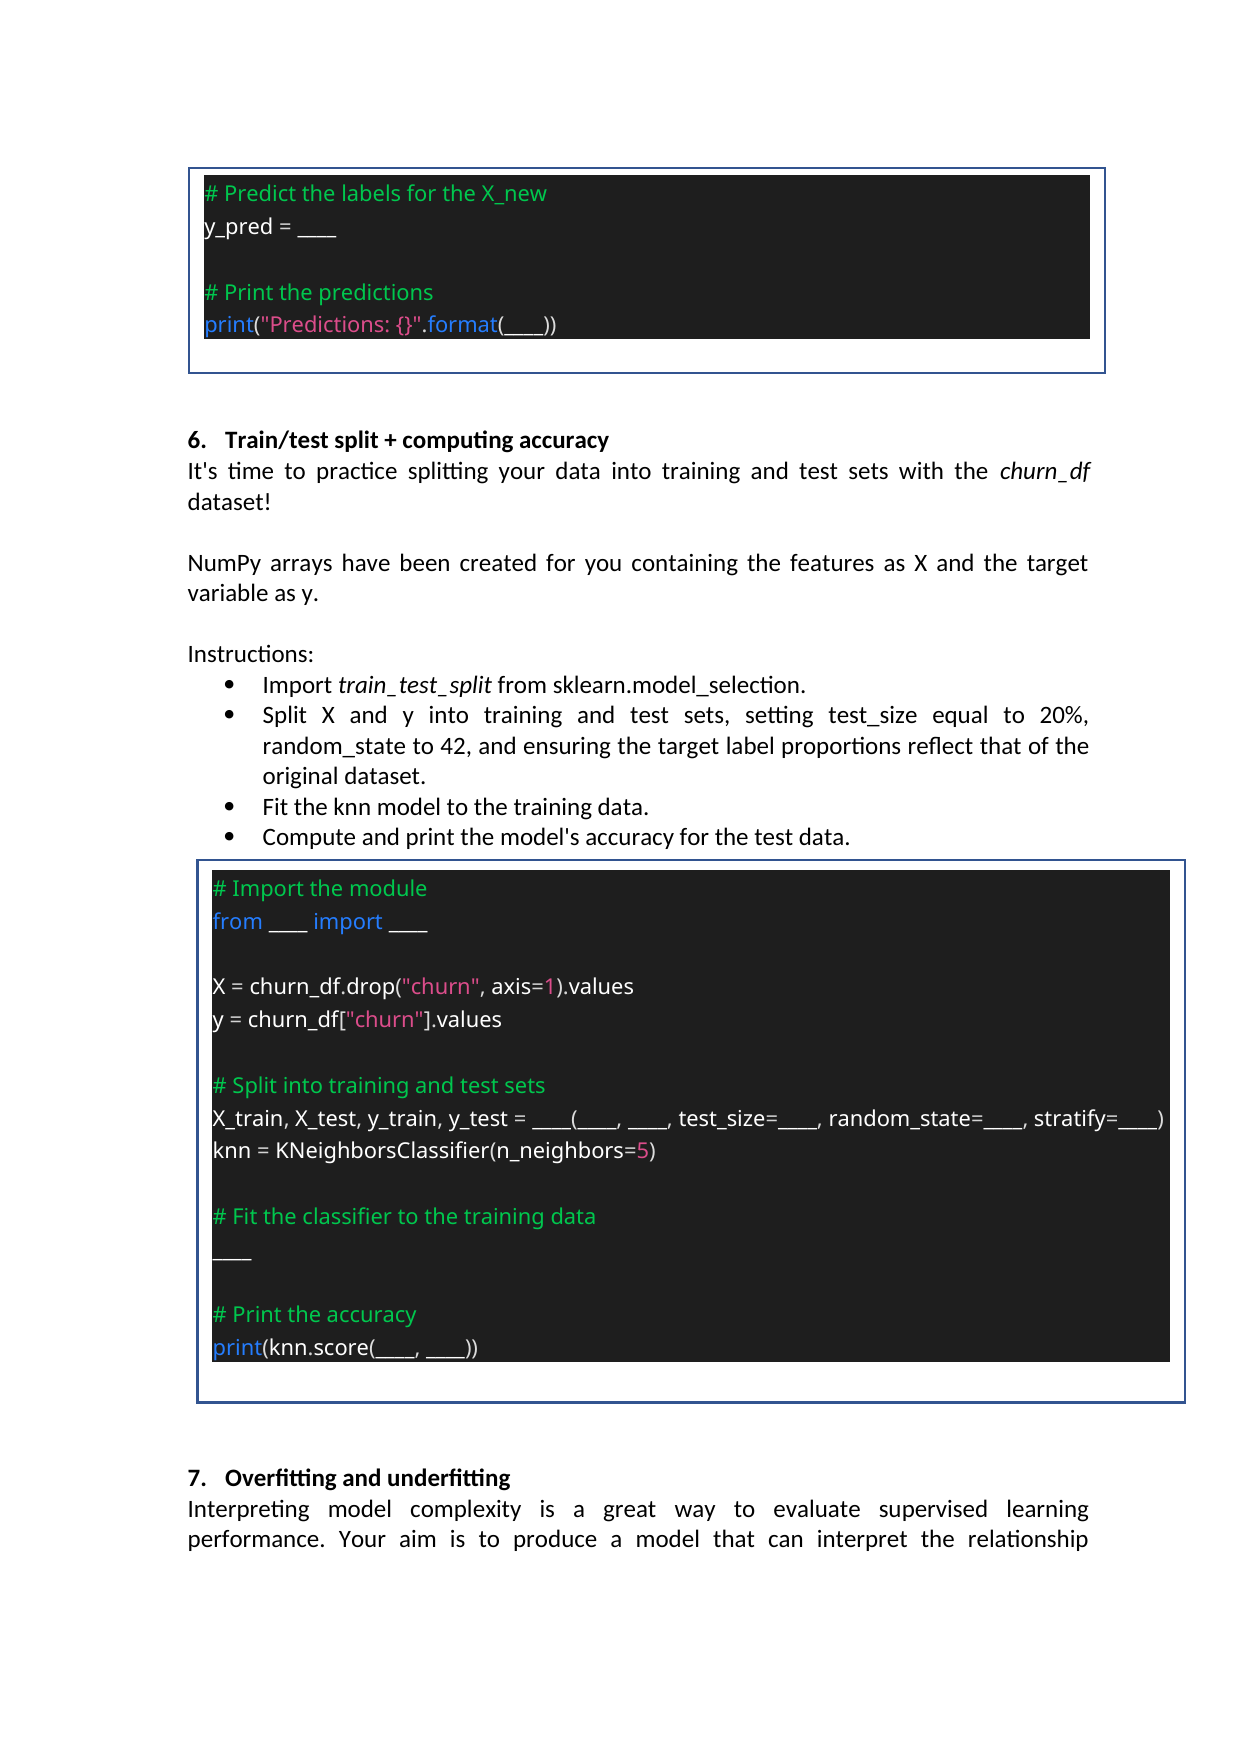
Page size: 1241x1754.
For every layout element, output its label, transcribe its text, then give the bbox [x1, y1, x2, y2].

list Compute and print the model's accuracy for the test data. [225, 821, 1090, 852]
text NumPy arrays have been created for you containing the features as X and the target variable as y. [187, 547, 1090, 608]
list Overfitting and underfitting [187, 1462, 1090, 1493]
list Fit the knn model to the training data. [225, 791, 1090, 821]
list Split X and y into training and test sets, setting test_size equal to 20%, random_state to 42, and ensuring the target label proportions reflect that of the original dataset. [225, 699, 1090, 791]
list Train/test split + computing accuracy [187, 425, 1090, 455]
text It's time to practice splitting your data into training and test sets with the churn_df dataset! [187, 455, 1090, 516]
text Instructions: [187, 638, 1090, 669]
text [187, 1493, 1090, 1554]
list Import train_test_split from sklearn.model_selection. [225, 669, 1090, 699]
